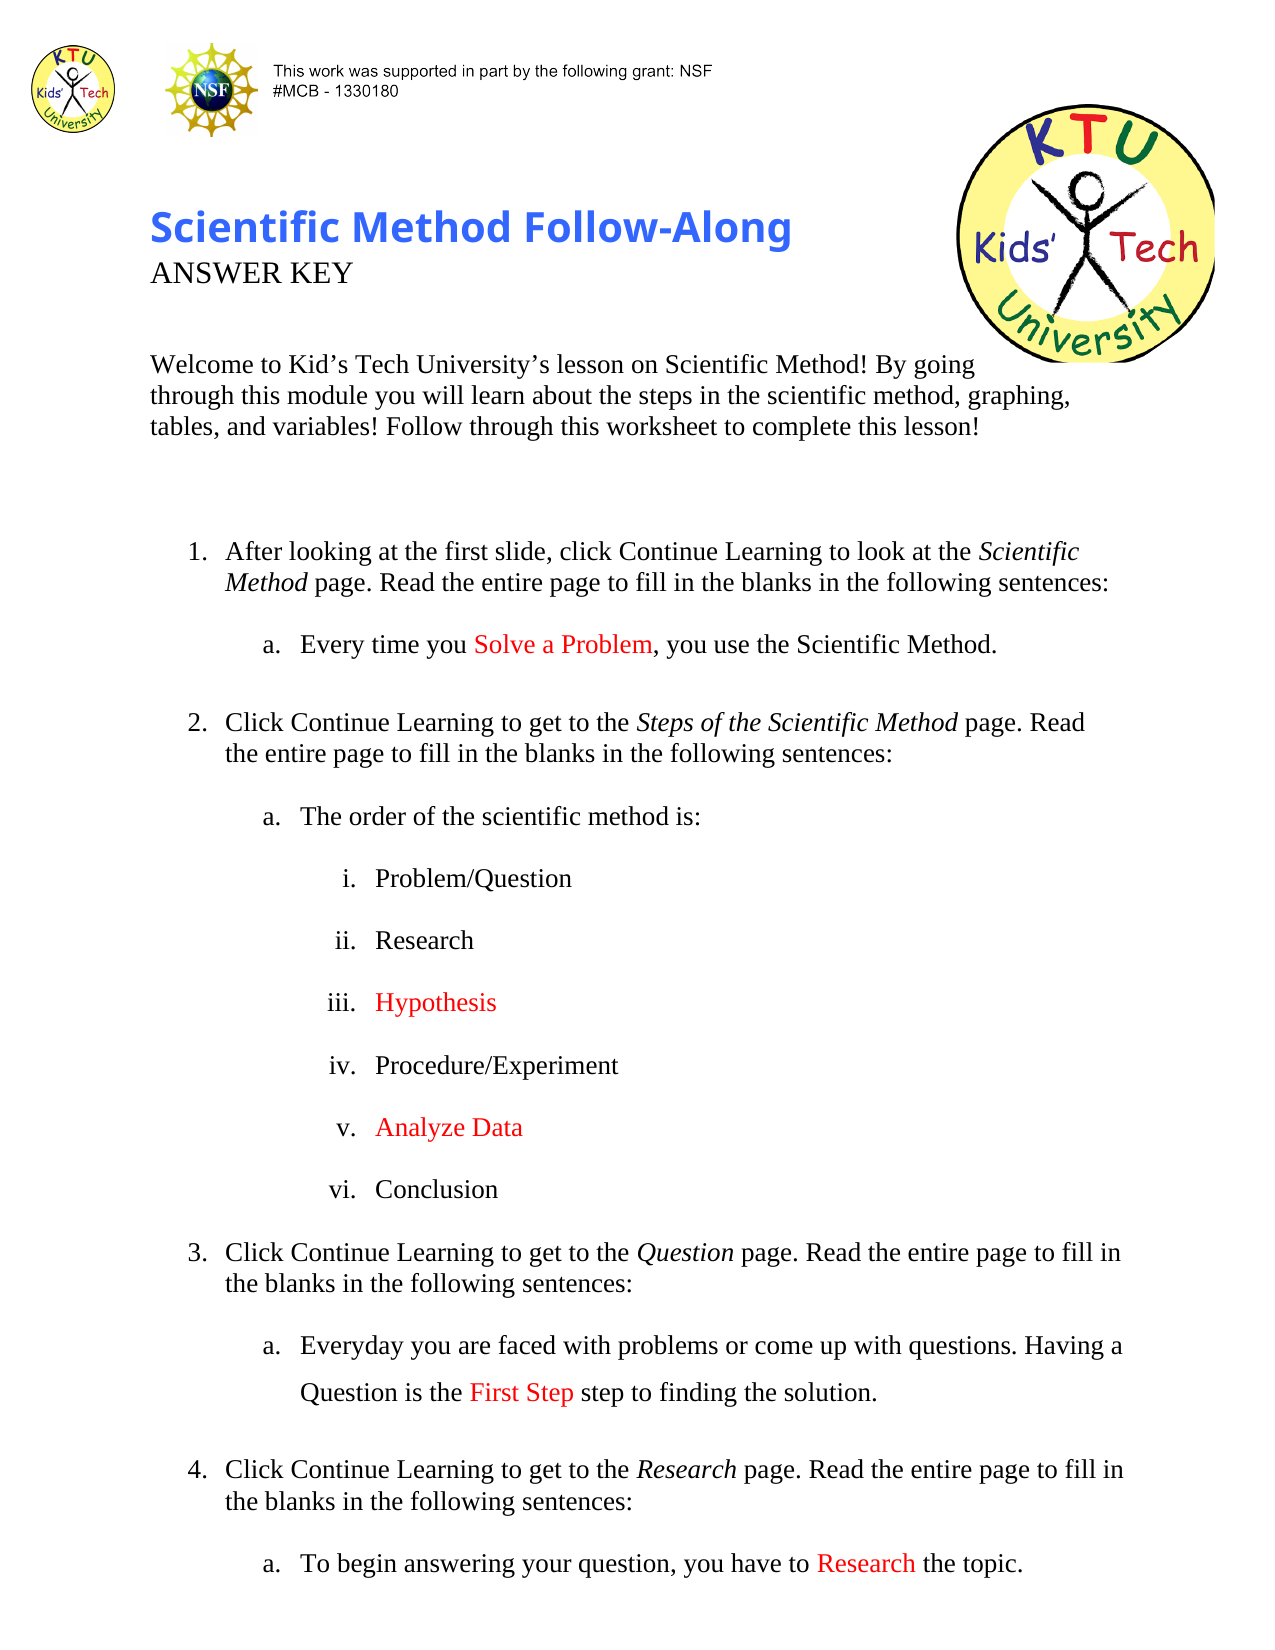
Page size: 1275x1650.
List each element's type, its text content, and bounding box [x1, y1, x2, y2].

list Click Continue Learning to get to the Research page. Read the entire page to fill in the blanks in the following sentences: [187, 1454, 1125, 1516]
list Problem/Question [356, 862, 1125, 893]
list After looking at the first slide, click Continue Learning to look at the Scientific Method page. Read the entire page to fill in the blanks in the following sentences: [187, 535, 1125, 597]
picture [31, 45, 115, 133]
list Everyday you are faced with problems or come up with questions. Having a Question is the First Step step to finding the solution. [262, 1329, 1125, 1407]
text ANSWER KEY [150, 255, 961, 291]
list Click Continue Learning to get to the Steps of the Scientific Method page. Read the entire page to fill in the blanks in the following sentences: [187, 706, 1125, 768]
list Click Continue Learning to get to the Question page. Read the entire page to fill in the blanks in the following sentences: [187, 1236, 1125, 1298]
list Analyze Data [356, 1111, 1125, 1142]
list To begin answering your question, you have to Research the topic. [262, 1547, 1125, 1578]
list Hypothesis [356, 987, 1125, 1018]
list Procedure/Experiment [356, 1049, 1125, 1080]
list The order of the scientific method is: [262, 800, 1125, 831]
text Scientific Method Follow-Along [150, 198, 956, 255]
list Conclusion [356, 1173, 1125, 1204]
picture [165, 43, 722, 137]
text Welcome to Kid’s Tech University’s lesson on Scientific Method! By going through this module you will learn about the steps in the scientific method, graphing, tables, and variables! Follow through this worksheet to complete this lesson! [150, 348, 1125, 442]
picture [956, 104, 1215, 363]
list Research [356, 924, 1125, 955]
list Every time you Solve a Problem, you use the Scientific Method. [262, 628, 1125, 659]
